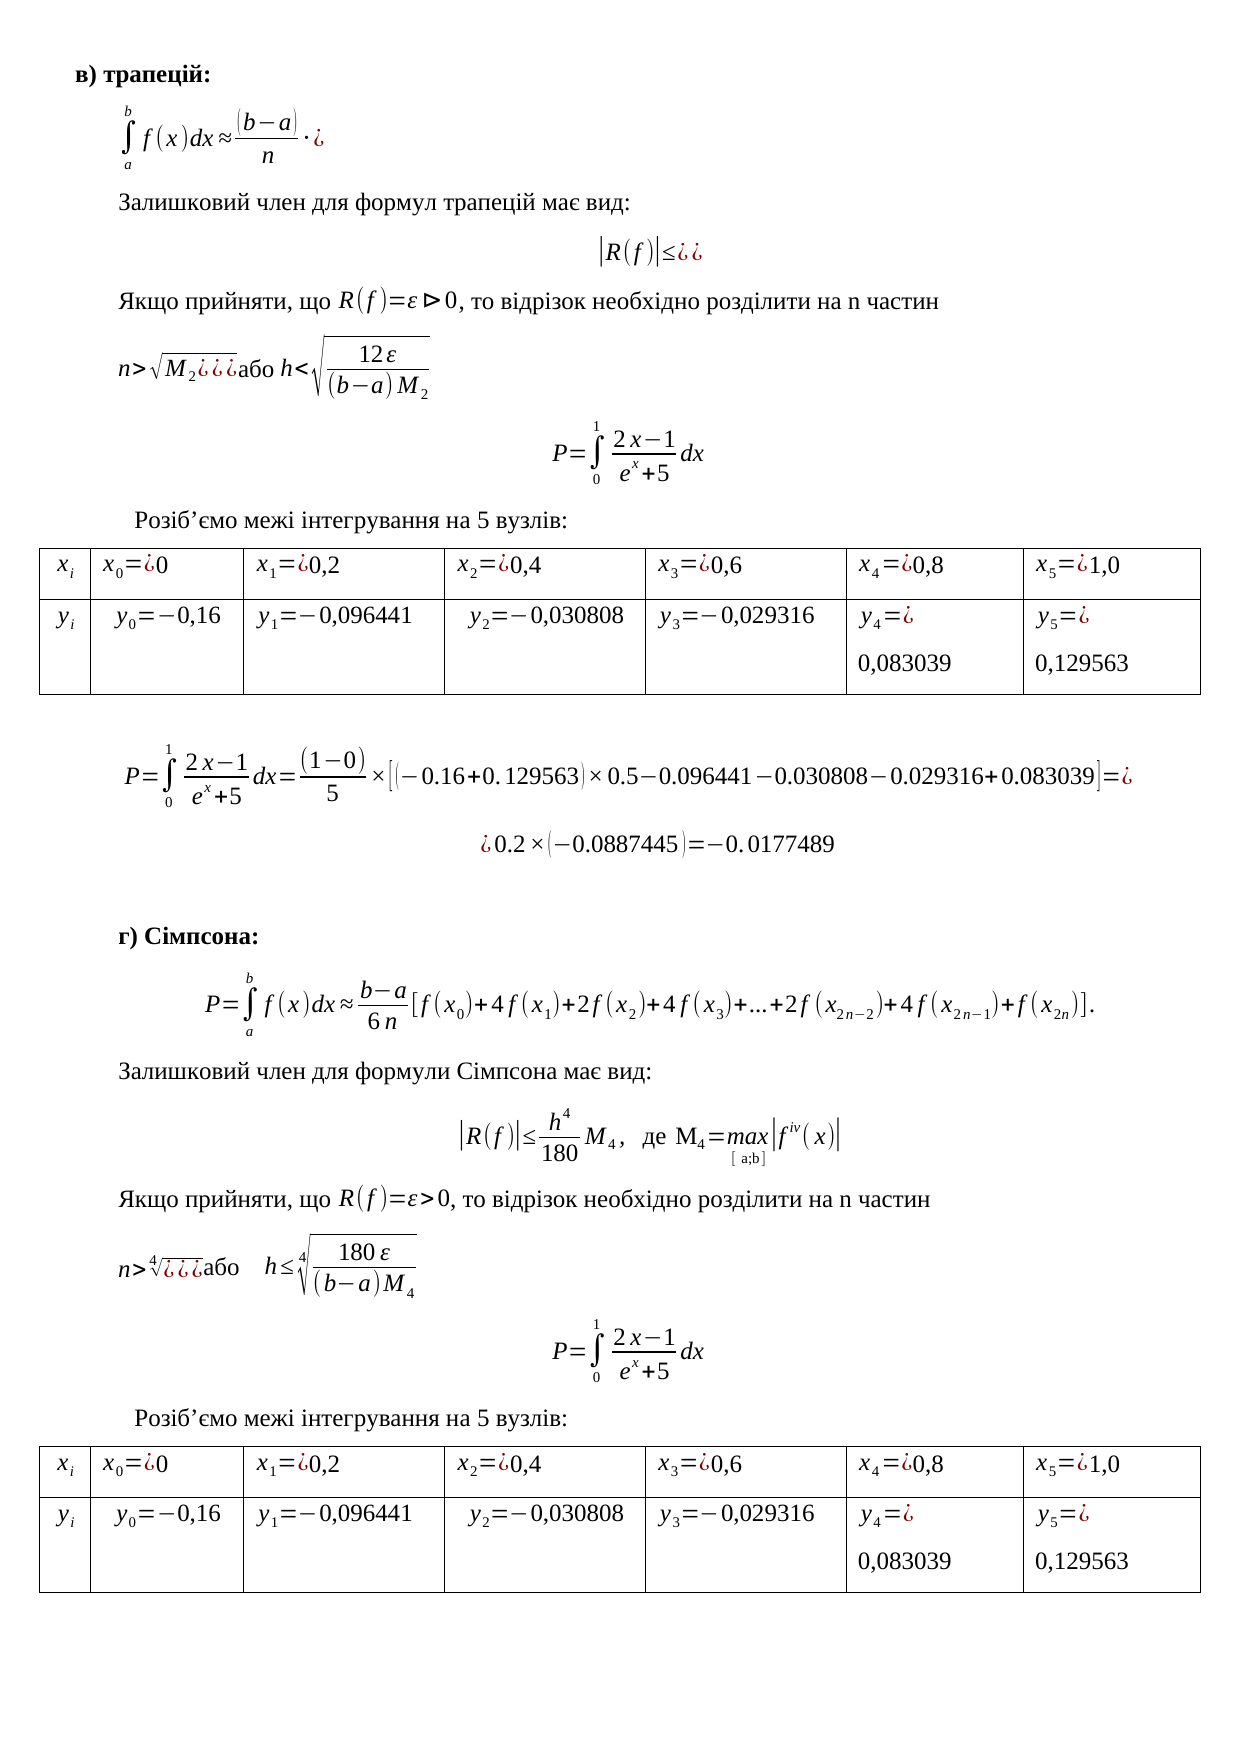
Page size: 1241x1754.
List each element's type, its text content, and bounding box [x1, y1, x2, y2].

table_header 0,8 [847, 1447, 1023, 1497]
text або [59, 334, 1181, 403]
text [59, 505, 1181, 533]
table_header 0,2 [244, 1447, 444, 1497]
table_cell [445, 600, 645, 693]
table_cell 0,083039 [847, 1498, 1023, 1592]
table_header 0 [91, 1447, 243, 1497]
table_header 0,4 [445, 1447, 645, 1497]
table_cell 0,083039 [847, 600, 1023, 693]
table_cell [244, 1498, 444, 1592]
text Залишковий член для формул трапецій має вид: [59, 187, 1181, 216]
table_cell 0,129563 [1024, 600, 1200, 693]
table_header 1,0 [1024, 1447, 1200, 1497]
table_cell [646, 600, 846, 693]
table_header [40, 549, 90, 599]
table_cell [244, 600, 444, 693]
table_header 0,8 [847, 549, 1023, 599]
table_cell [91, 600, 243, 693]
text г) Сімпсона: [59, 921, 1181, 950]
text Залишковий член для формули Сімпсона має вид: [59, 1056, 1181, 1085]
table_header 0,6 [646, 549, 846, 599]
text в) трапецій: [0, 59, 1181, 88]
table_cell [445, 1498, 645, 1592]
table_header 0,6 [646, 1447, 846, 1497]
text або [59, 1232, 1181, 1301]
table_header [40, 1447, 90, 1497]
table_cell 0,129563 [1024, 1498, 1200, 1592]
table_header 0 [91, 549, 243, 599]
table_header 1,0 [1024, 549, 1200, 599]
table_cell [91, 1498, 243, 1592]
text Розіб’ємо межі інтегрування на 5 вузлів: [59, 1403, 1181, 1432]
table_header 0,4 [445, 549, 645, 599]
table_cell [40, 600, 90, 693]
text Якщо прийняти, що , то відрізок необхідно розділити на n частин [59, 285, 1181, 315]
table_header 0,2 [244, 549, 444, 599]
table_cell [646, 1498, 846, 1592]
text Якщо прийняти, що , то відрізок необхідно розділити на n частин [59, 1183, 1181, 1213]
table_cell [40, 1498, 90, 1592]
